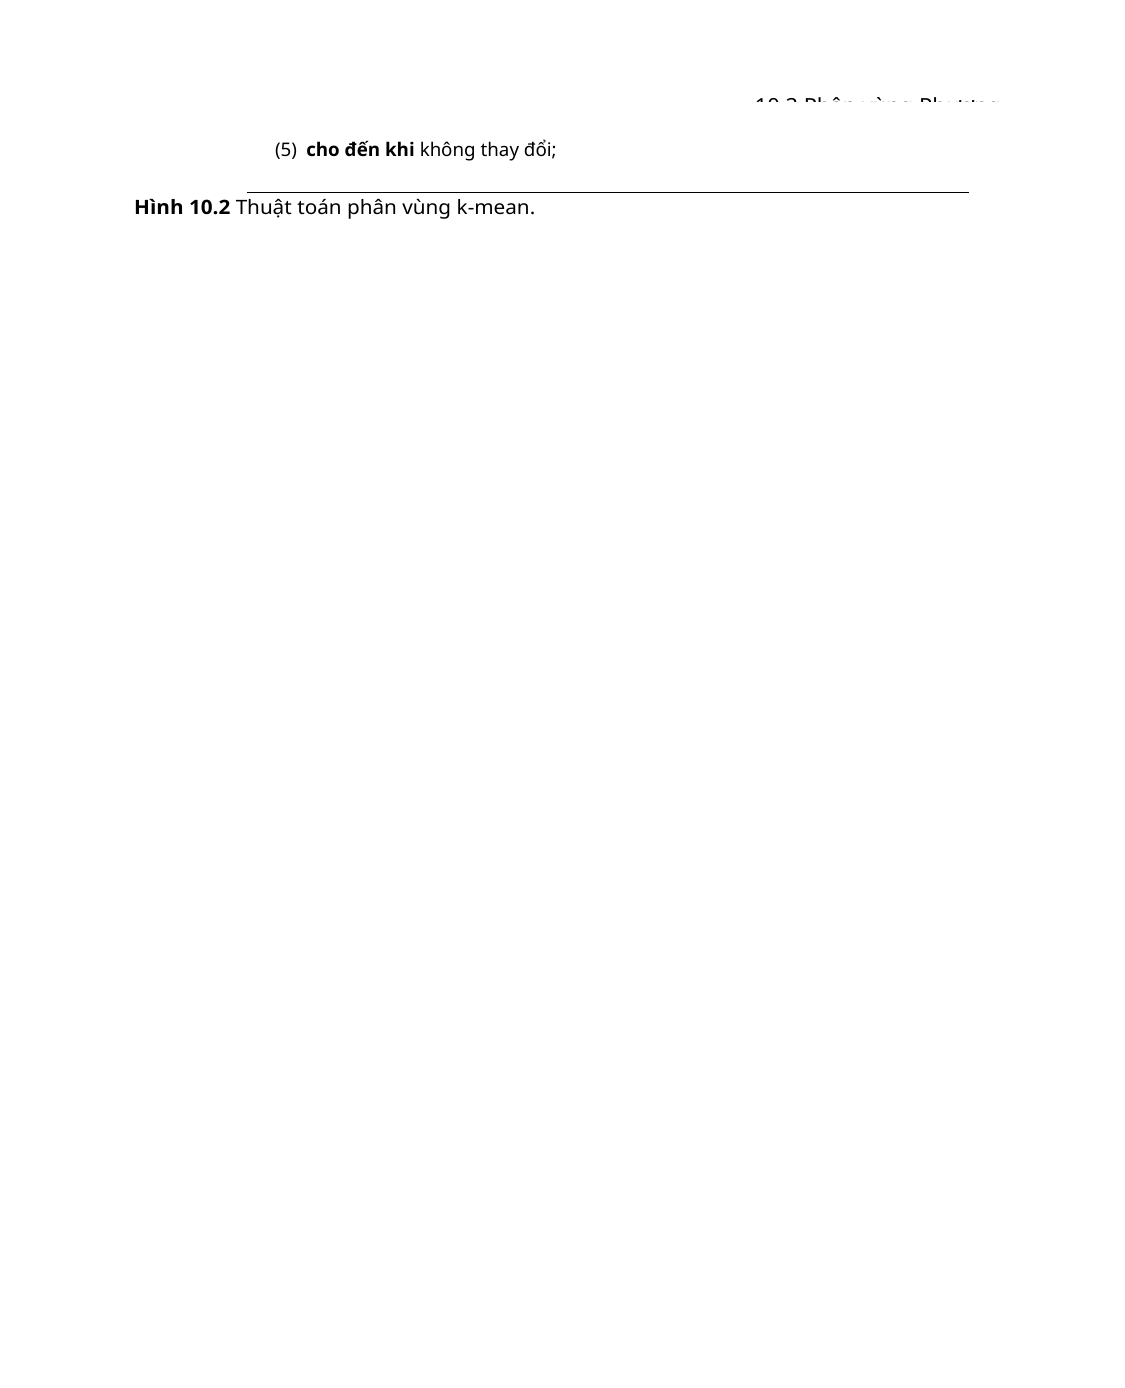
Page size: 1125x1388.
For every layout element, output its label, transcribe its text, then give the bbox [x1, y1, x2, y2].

text Hình 10.2 Thuật toán phân vùng k-mean. [134, 193, 1044, 220]
list cho đến khi không thay đổi; [275, 137, 1044, 161]
